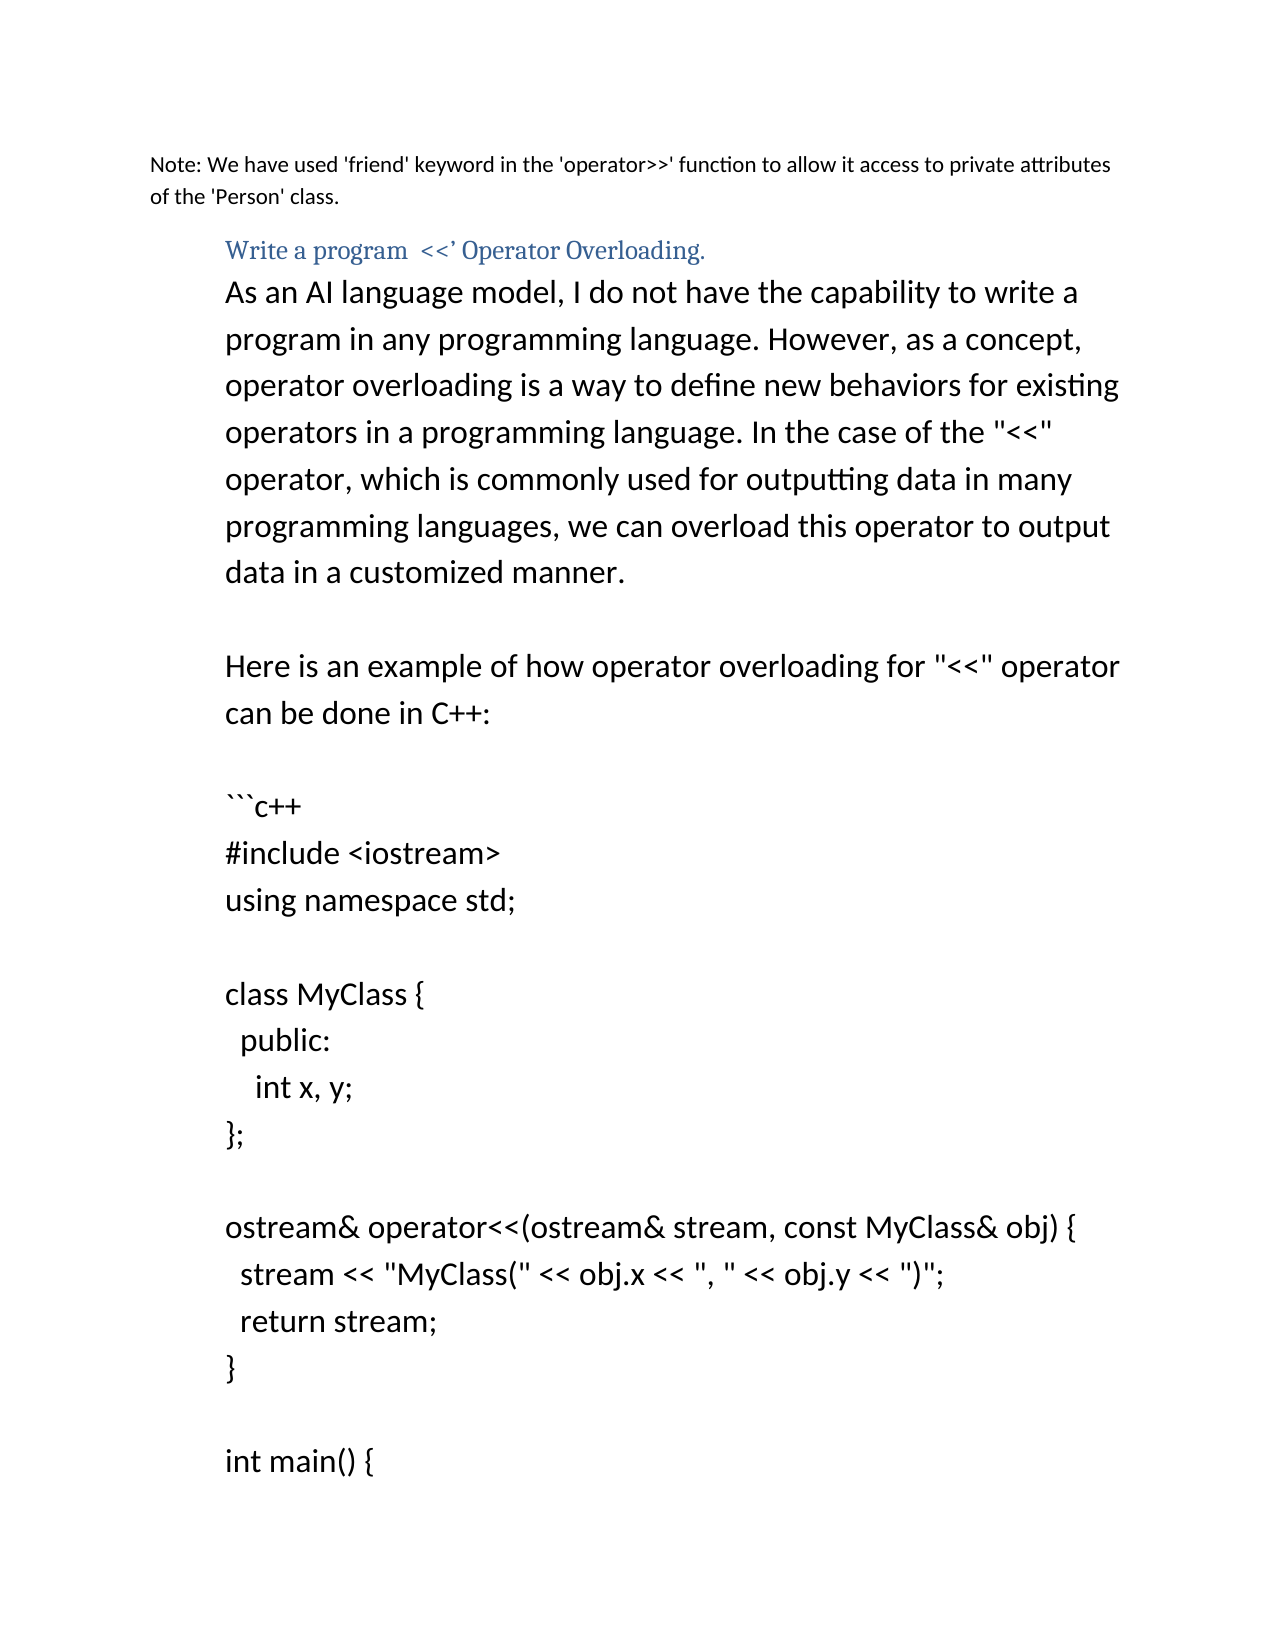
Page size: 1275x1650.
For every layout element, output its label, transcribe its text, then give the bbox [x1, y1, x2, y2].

list stream << "MyClass(" << obj.x << ", " << obj.y << ")"; [225, 1253, 1125, 1294]
list #include <iostream> [225, 832, 1125, 873]
subtitle Write a program <<’ Operator Overloading. [150, 235, 1125, 266]
list return stream; [225, 1300, 1125, 1341]
list int x, y; [225, 1066, 1125, 1107]
text Note: We have used 'friend' keyword in the 'operator>>' function to allow it access to private attributes of the 'Person' class. [150, 150, 1125, 210]
list class MyClass { [225, 972, 1125, 1013]
list ```c++ [225, 785, 1125, 826]
list ostream& operator<<(ostream& stream, const MyClass& obj) { [225, 1206, 1125, 1247]
list }; [225, 1113, 1125, 1153]
list public: [225, 1019, 1125, 1060]
list As an AI language model, I do not have the capability to write a program in any programming language. However, as a concept, operator overloading is a way to define new behaviors for existing operators in a programming language. In the case of the "<<" operator, which is commonly used for outputting data in many programming languages, we can overload this operator to output data in a customized manner. [225, 271, 1125, 592]
list Here is an example of how operator overloading for "<<" operator can be done in C++: [225, 645, 1125, 733]
list int main() { [225, 1440, 1125, 1481]
list using namespace std; [225, 879, 1125, 920]
list } [225, 1347, 1125, 1387]
